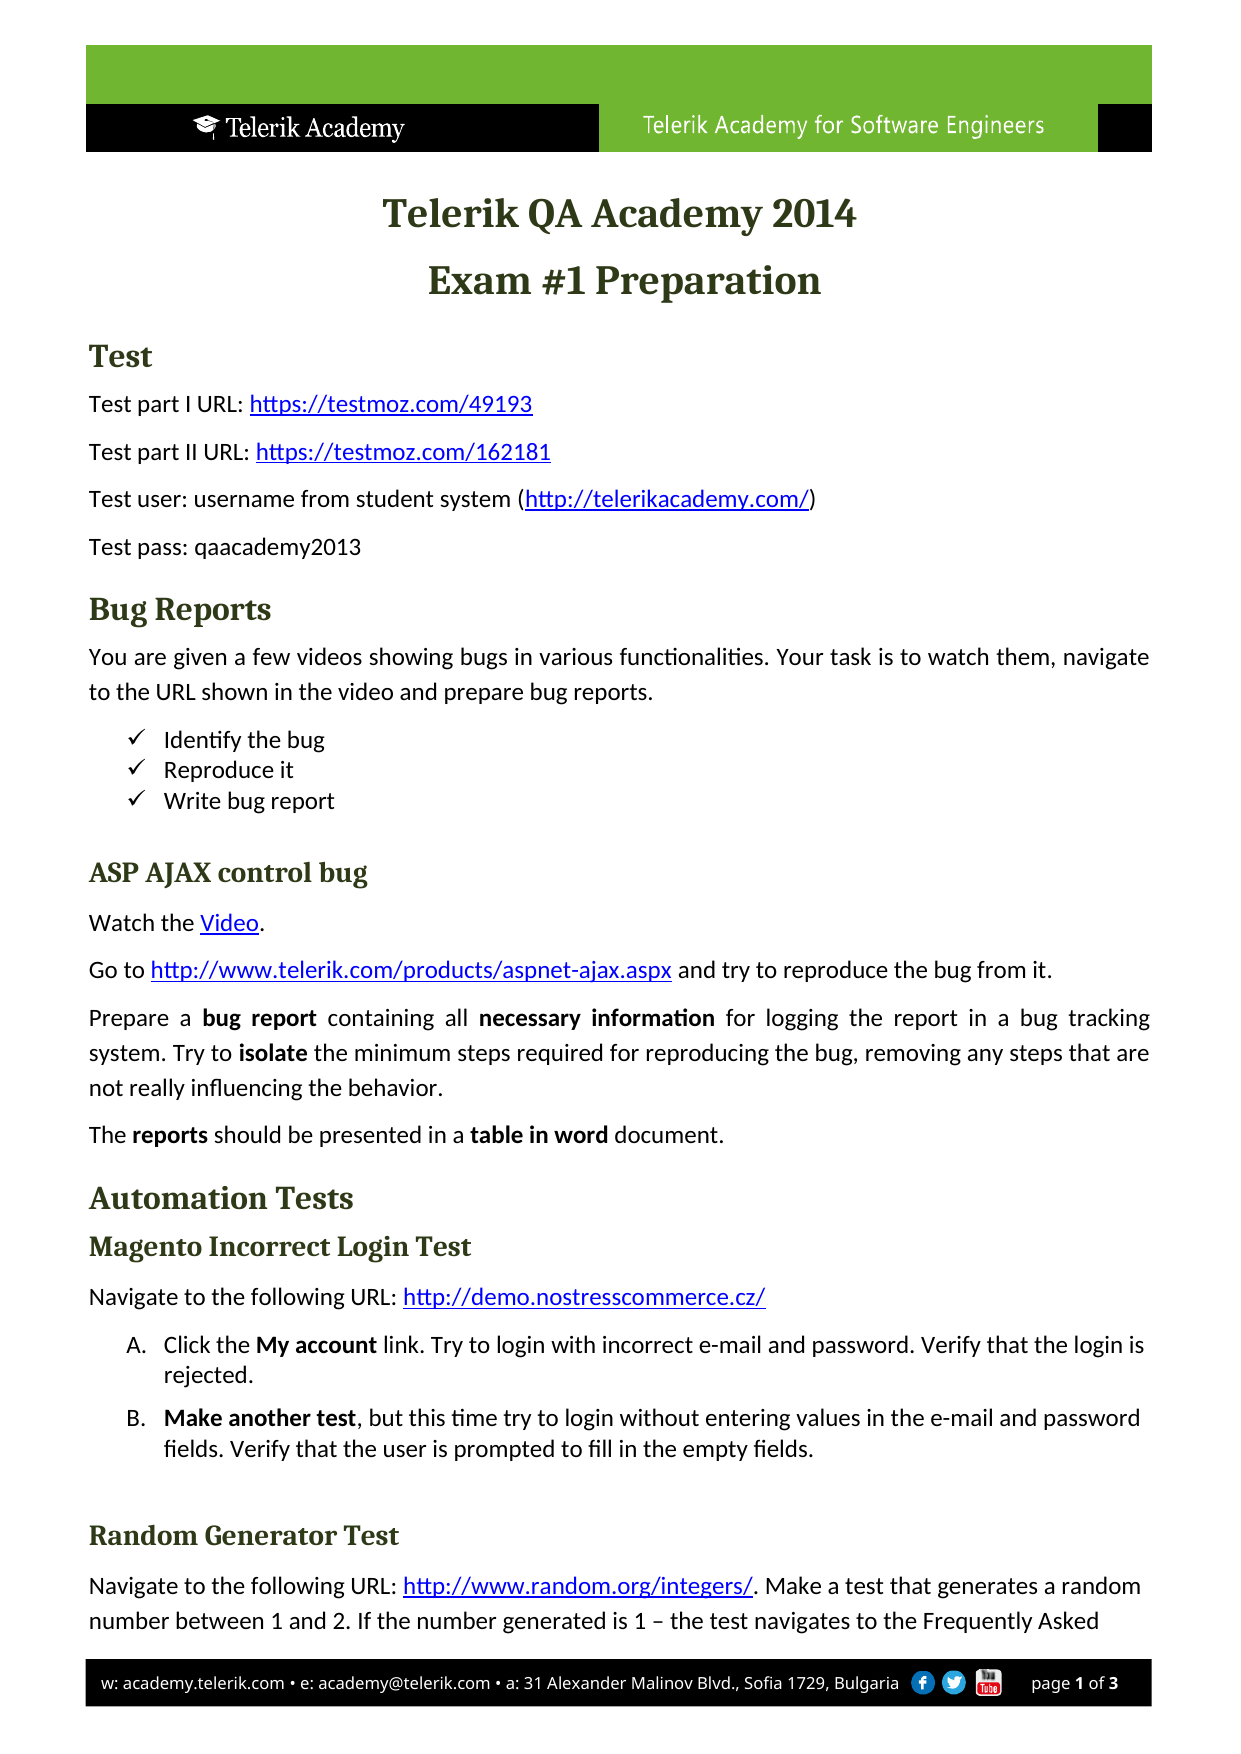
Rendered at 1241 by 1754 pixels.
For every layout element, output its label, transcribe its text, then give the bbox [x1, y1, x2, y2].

subtitle Random Generator Test [89, 1519, 1152, 1553]
subtitle Bug Reports [89, 591, 1152, 629]
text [89, 1570, 1152, 1636]
subtitle Exam #1 Preparation [89, 257, 1152, 305]
text Prepare a bug report containing all necessary information for logging the report in a bug tracking system. Try to isolate the minimum steps required for reproducing the bug, removing any steps that are not really influencing the behavior. [89, 1002, 1152, 1103]
text Watch the Video. [89, 907, 1152, 938]
subtitle Telerik QA Academy 2014 [89, 190, 1152, 238]
text Navigate to the following URL: http://demo.nostresscommerce.cz/ [89, 1282, 1152, 1312]
text Go to http://www.telerik.com/products/aspnet-ajax.aspx and try to reproduce the bug from it. [89, 955, 1152, 985]
text Test pass: qaacademy2013 [89, 531, 1152, 561]
list Write bug report [126, 785, 1152, 816]
subtitle Magento Incorrect Login Test [89, 1231, 1152, 1264]
text Test user: username from student system (http://telerikacademy.com/) [89, 483, 1152, 514]
subtitle ASP AJAX control bug [89, 856, 1152, 890]
list Identify the bug [126, 724, 1152, 754]
text The reports should be presented in a table in word document. [89, 1120, 1152, 1150]
subtitle Test [89, 337, 1152, 376]
list Click the My account link. Try to login with incorrect e-mail and password. Verify that the login is rejected. [126, 1329, 1152, 1390]
subtitle Automation Tests [89, 1180, 1152, 1218]
text Test part II URL: https://testmoz.com/162181 [89, 436, 1152, 466]
list Reproduce it [126, 754, 1152, 785]
text Test part I URL: https://testmoz.com/49193 [89, 388, 1152, 419]
text You are given a few videos showing bugs in various functionalities. Your task is to watch them, navigate to the URL shown in the video and prepare bug reports. [89, 642, 1152, 707]
list Make another test, but this time try to login without entering values in the e-mail and password fields. Verify that the user is prompted to fill in the empty fields. [126, 1403, 1152, 1464]
